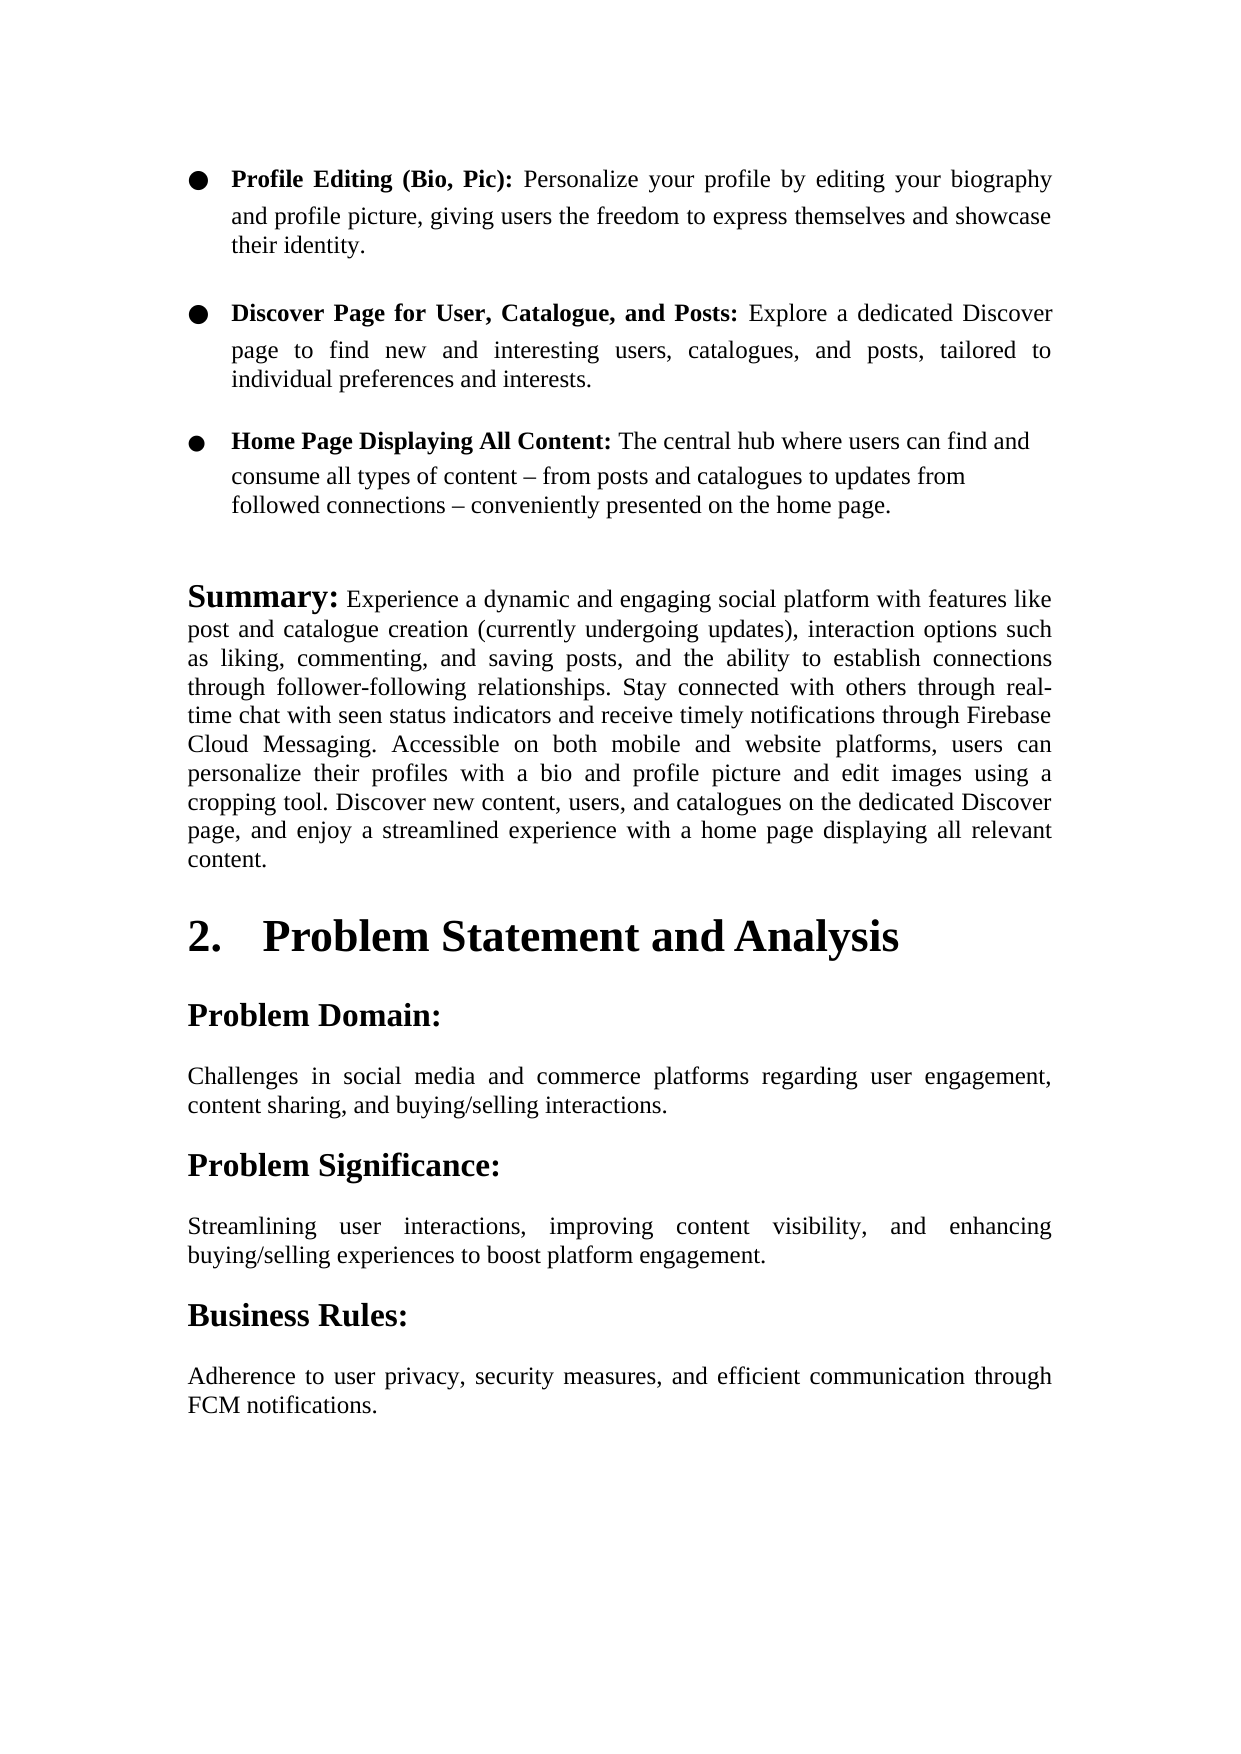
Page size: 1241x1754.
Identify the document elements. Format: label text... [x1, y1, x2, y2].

text Adherence to user privacy, security measures, and efficient communication through FCM notifications. [187, 1361, 1053, 1418]
subtitle Business Rules: [187, 1296, 1053, 1334]
subtitle Problem Domain: [187, 996, 1053, 1034]
list Discover Page for User, Catalogue, and Posts: Explore a dedicated Discover page to find new and interesting users, catalogues, and posts, tailored to individual preferences and interests. [187, 284, 1053, 393]
text Streamlining user interactions, improving content visibility, and enhancing buying/selling experiences to boost platform engagement. [187, 1211, 1053, 1268]
list Profile Editing (Bio, Pic): Personalize your profile by editing your biography and profile picture, giving users the freedom to express themselves and showcase their identity. [187, 150, 1053, 259]
list Home Page Displaying All Content: The central hub where users can find and consume all types of content – from posts and catalogues to updates from followed connections – conveniently presented on the home page. [187, 418, 1053, 518]
subtitle Problem Significance: [187, 1146, 1053, 1184]
text Challenges in social media and commerce platforms regarding user engagement, content sharing, and buying/selling interactions. [187, 1061, 1053, 1118]
subtitle Problem Statement and Analysis [187, 908, 1053, 961]
text Summary: Experience a dynamic and engaging social platform with features like post and catalogue creation (currently undergoing updates), interaction options such as liking, commenting, and saving posts, and the ability to establish connections through follower-following relationships. Stay connected with others through real-time chat with seen status indicators and receive timely notifications through Firebase Cloud Messaging. Accessible on both mobile and website platforms, users can personalize their profiles with a bio and profile picture and edit images using a cropping tool. Discover new content, users, and catalogues on the dedicated Discover page, and enjoy a streamlined experience with a home page displaying all relevant content. [187, 576, 1053, 873]
